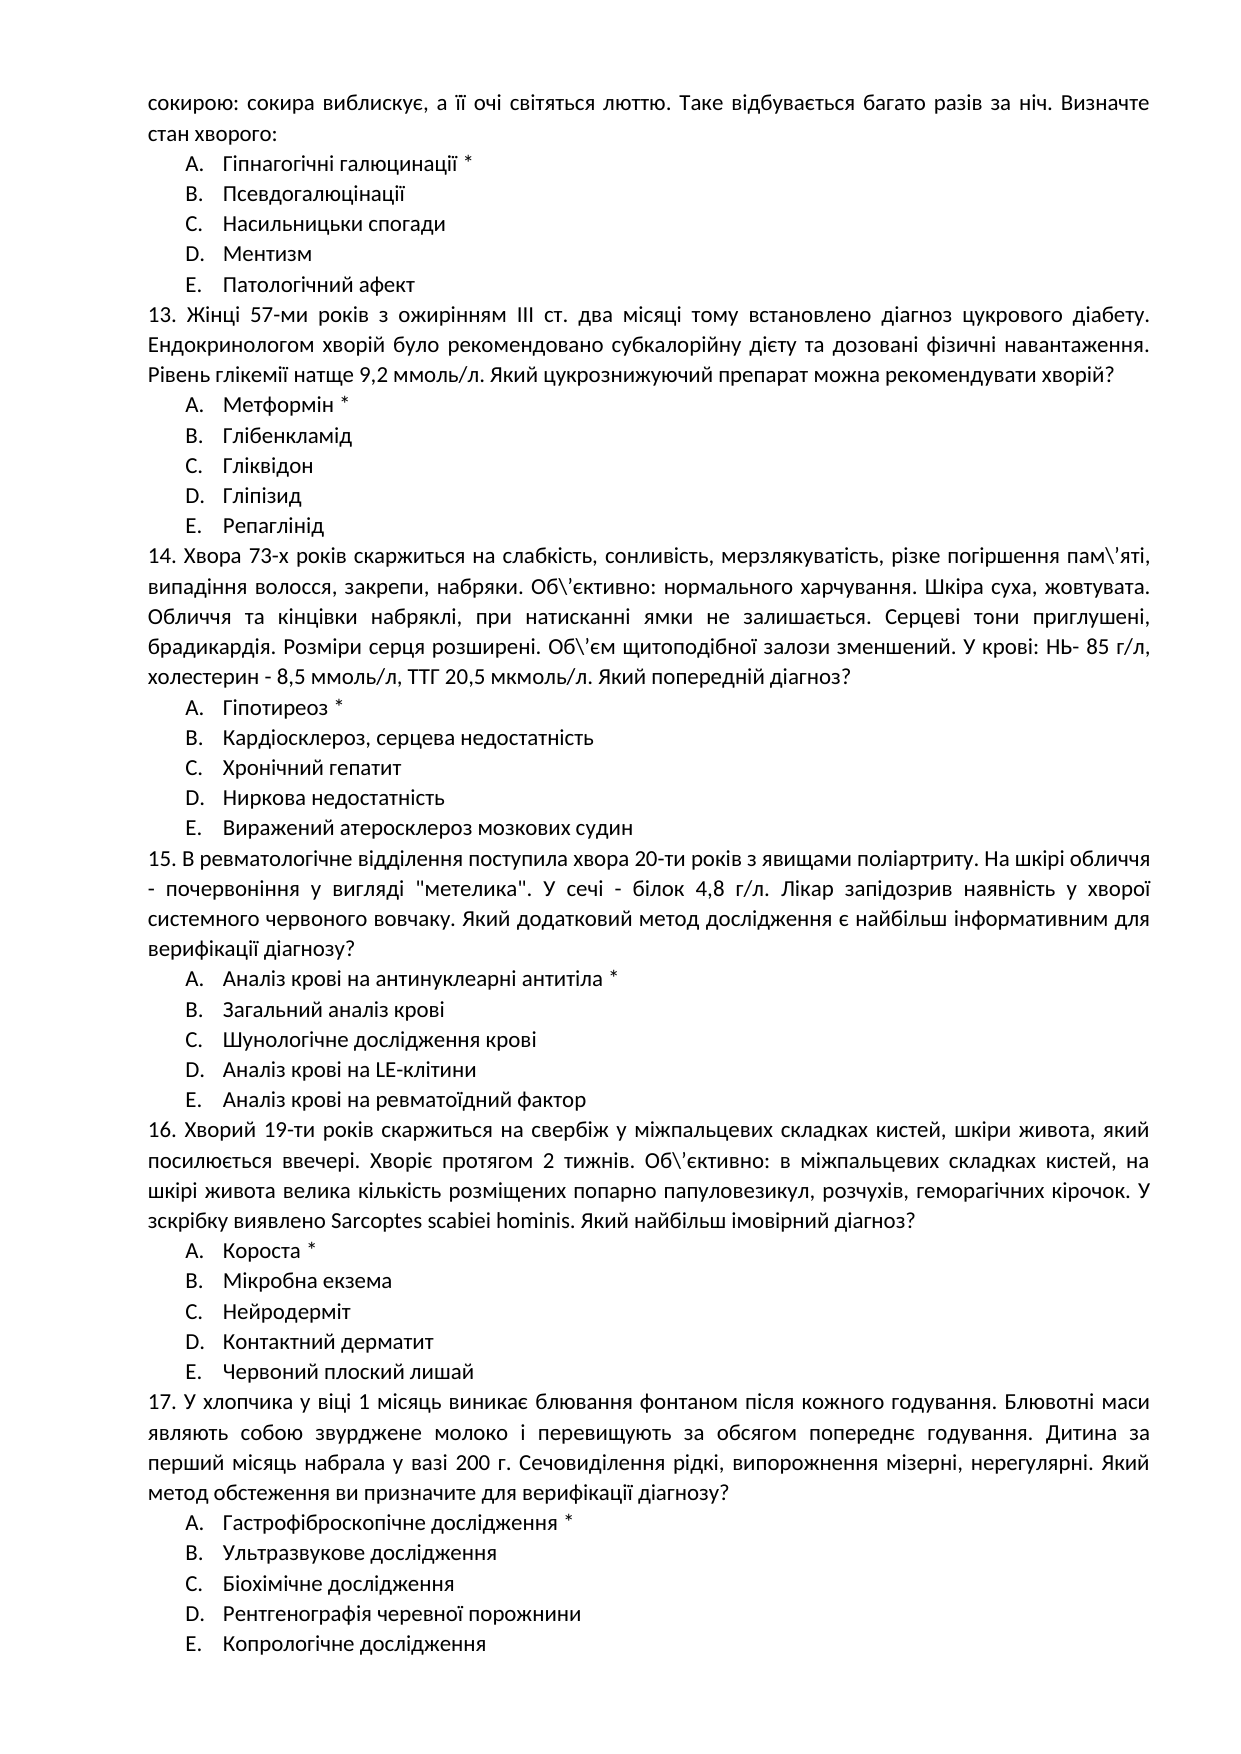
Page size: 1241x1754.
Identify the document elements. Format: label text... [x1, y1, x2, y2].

list Гліпізид [185, 481, 1152, 509]
list Гіпотиреоз * [185, 693, 1152, 721]
list Глібенкламід [185, 421, 1152, 449]
list Аналіз крові на антинуклеарні антитіла * [185, 964, 1152, 993]
text 14. Хвора 73-х років скаржиться на слабкість, сонливість, мерзлякуватість, різке погіршення пам\’яті, випадіння волосся, закрепи, набряки. Об\’єктивно: нормального харчування. Шкіра суха, жовтувата. Обличчя та кінцівки набряклі, при натисканні ямки не залишається. Серцеві тони приглушені, брадикардія. Розміри серця розширені. Об\’єм щитоподібної залози зменшений. У крові: НЬ- 85 г/л, холестерин - 8,5 ммоль/л, ТТГ 20,5 мкмоль/л. Який попередній діагноз? [148, 542, 1152, 691]
list Аналіз крові на ревматоїдний фактор [185, 1085, 1152, 1113]
list Насильницьки спогади [185, 209, 1152, 237]
list Гастрофіброскопічне дослідження * [185, 1508, 1152, 1536]
list Кардіосклероз, серцева недостатність [185, 723, 1152, 751]
list Гліквідон [185, 451, 1152, 479]
text 17. У хлопчика у віці 1 місяць виникає блювання фонтаном після кожного годування. Блювотні маси являють собою звурджене молоко і перевищують за обсягом попереднє годування. Дитина за перший місяць набрала у вазі 200 г. Сечовиділення рідкі, випорожнення мізерні, нерегулярні. Який метод обстеження ви призначите для верифікації діагнозу? [148, 1387, 1152, 1506]
list Виражений атеросклероз мозкових судин [185, 813, 1152, 842]
text 15. В ревматологічне відділення поступила хвора 20-ти років з явищами поліартриту. На шкірі обличчя - почервоніння у вигляді "метелика". У сечі - білок 4,8 г/л. Лікар запідозрив наявність у хворої системного червоного вовчаку. Який додатковий метод дослідження є найбільш інформативним для верифікації діагнозу? [148, 844, 1152, 962]
list Гіпнагогічні галюцинації * [185, 149, 1152, 177]
list Загальний аналіз крові [185, 995, 1152, 1023]
list Контактний дерматит [185, 1327, 1152, 1355]
list Червоний плоский лишай [185, 1357, 1152, 1385]
list Ниркова недостатність [185, 783, 1152, 811]
text 13. Жінці 57-ми років з ожирінням III ст. два місяці тому встановлено діагноз цукрового діабету. Ендокринологом хворій було рекомендовано субкалорійну дієту та дозовані фізичні навантаження. Рівень глікемії натще 9,2 ммоль/л. Який цукрознижуючий препарат можна рекомендувати хворій? [148, 300, 1152, 388]
text 16. Хворий 19-ти років скаржиться на свербіж у міжпальцевих складках кистей, шкіри живота, який посилюється ввечері. Хворіє протягом 2 тижнів. Об\’єктивно: в міжпальцевих складках кистей, на шкірі живота велика кількість розміщених попарно папуловезикул, розчухів, геморагічних кірочок. У зскрібку виявлено Sarcoptes scabiei hominis. Який найбільш імовірний діагноз? [148, 1116, 1152, 1234]
list Рентгенографія черевної порожнини [185, 1599, 1152, 1627]
list Репаглінід [185, 511, 1152, 539]
list Ментизм [185, 239, 1152, 268]
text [148, 88, 1152, 147]
list Хронічний гепатит [185, 753, 1152, 781]
list Метформін * [185, 391, 1152, 419]
list Аналіз крові на LE-клітини [185, 1055, 1152, 1083]
list Короста * [185, 1236, 1152, 1264]
list Псевдогалюцінації [185, 179, 1152, 207]
list Ультразвукове дослідження [185, 1538, 1152, 1567]
list Патологічний афект [185, 270, 1152, 298]
list Шунологічне дослідження крові [185, 1025, 1152, 1053]
list Копрологічне дослідження [185, 1629, 1152, 1657]
list Нейродерміт [185, 1297, 1152, 1325]
list Біохімічне дослідження [185, 1569, 1152, 1597]
list Мікробна екзема [185, 1267, 1152, 1295]
